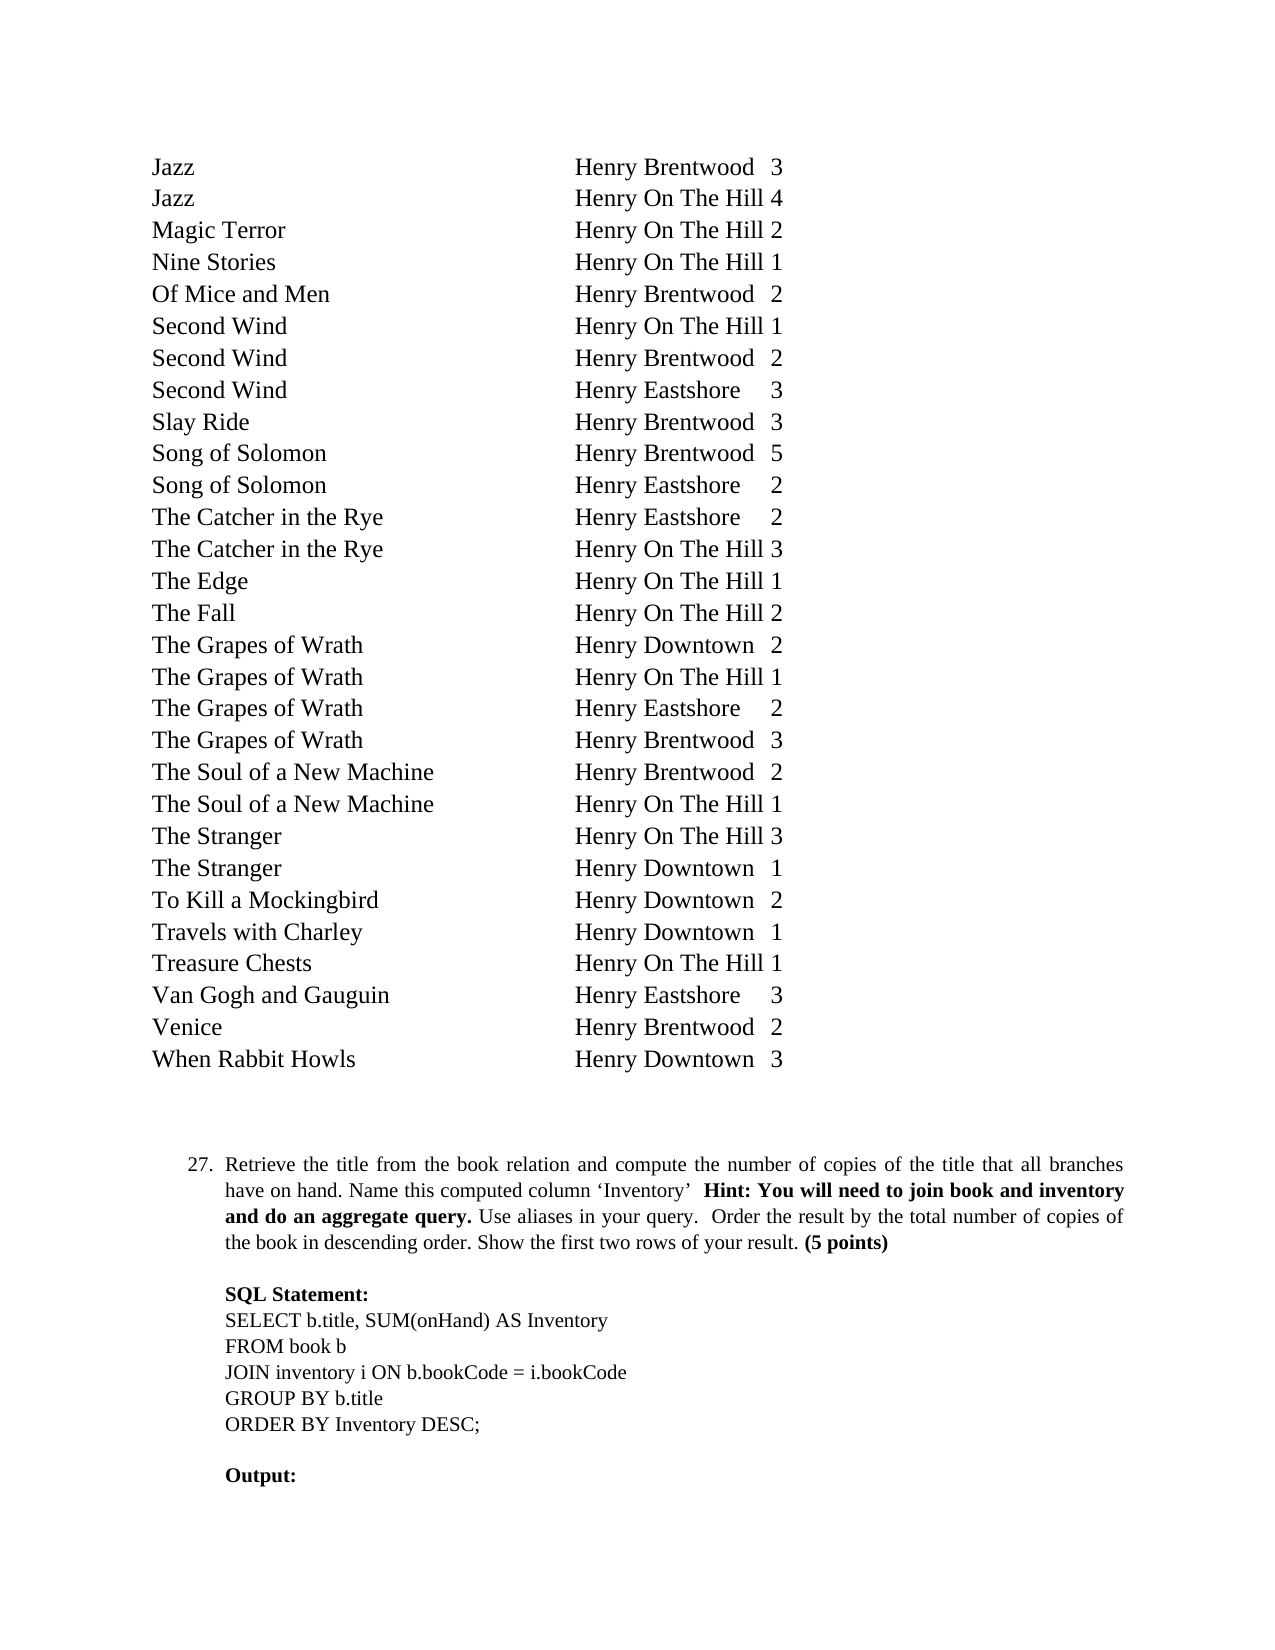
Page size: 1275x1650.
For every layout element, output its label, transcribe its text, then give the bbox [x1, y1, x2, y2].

table_cell Henry Brentwood [573, 278, 769, 309]
table_cell Venice [150, 1011, 573, 1042]
table_cell Henry On The Hill [573, 819, 769, 851]
table_cell Henry Downtown [573, 883, 769, 915]
list FROM book b [225, 1334, 1125, 1358]
table_cell 2 [769, 278, 789, 309]
table_cell 3 [769, 373, 789, 405]
table_cell Henry Downtown [573, 628, 769, 660]
table_cell 1 [769, 660, 789, 692]
table_cell The Grapes of Wrath [150, 660, 573, 692]
table_cell The Edge [150, 564, 573, 596]
table_cell Henry Eastshore [573, 979, 769, 1011]
table_cell 2 [769, 883, 789, 915]
table_cell 1 [769, 851, 789, 883]
table_cell Henry Brentwood [573, 724, 769, 756]
table_cell The Stranger [150, 851, 573, 883]
list SELECT b.title, SUM(onHand) AS Inventory [225, 1308, 1125, 1332]
table_cell 1 [769, 788, 789, 819]
table_cell Henry Brentwood [573, 756, 769, 787]
table_cell 1 [769, 915, 789, 947]
table_cell Henry Brentwood [573, 341, 769, 373]
table_cell Van Gogh and Gauguin [150, 979, 573, 1011]
table_cell Second Wind [150, 373, 573, 405]
table_cell Henry On The Hill [573, 947, 769, 979]
table_cell 2 [769, 501, 789, 532]
table_cell Of Mice and Men [150, 278, 573, 309]
table_cell Henry On The Hill [573, 788, 769, 819]
list SQL Statement: [225, 1282, 1125, 1306]
table_cell Jazz [150, 182, 573, 214]
table_cell The Grapes of Wrath [150, 692, 573, 724]
table_cell 2 [769, 596, 789, 628]
table_cell Henry On The Hill [573, 309, 769, 341]
table_cell 2 [769, 756, 789, 787]
table_cell Henry Downtown [573, 1043, 769, 1074]
table_cell Jazz [150, 150, 573, 182]
table_cell Henry Brentwood [573, 437, 769, 469]
table_cell The Grapes of Wrath [150, 724, 573, 756]
table_cell 2 [769, 692, 789, 724]
table_cell The Grapes of Wrath [150, 628, 573, 660]
table_cell The Soul of a New Machine [150, 756, 573, 787]
list JOIN inventory i ON b.bookCode = i.bookCode [225, 1360, 1125, 1384]
table_cell Magic Terror [150, 214, 573, 246]
table_cell 1 [769, 309, 789, 341]
table_cell The Catcher in the Rye [150, 501, 573, 532]
table_cell Henry On The Hill [573, 533, 769, 564]
table_cell 3 [769, 979, 789, 1011]
table_cell 2 [769, 214, 789, 246]
table_cell Henry Brentwood [573, 405, 769, 437]
table_cell Henry On The Hill [573, 214, 769, 246]
table_cell Henry Eastshore [573, 692, 769, 724]
table_cell Henry Eastshore [573, 501, 769, 532]
table_cell When Rabbit Howls [150, 1043, 573, 1074]
table_cell Song of Solomon [150, 469, 573, 501]
table_cell Henry Eastshore [573, 469, 769, 501]
table_cell Henry On The Hill [573, 660, 769, 692]
table_cell 2 [769, 469, 789, 501]
list ORDER BY Inventory DESC; [225, 1412, 1125, 1436]
table_cell Nine Stories [150, 246, 573, 277]
table_cell 2 [769, 1011, 789, 1042]
table_cell 2 [769, 341, 789, 373]
table_cell Henry On The Hill [573, 564, 769, 596]
table_cell 1 [769, 947, 789, 979]
table_cell Treasure Chests [150, 947, 573, 979]
table_cell Second Wind [150, 309, 573, 341]
table_cell Henry Downtown [573, 915, 769, 947]
table_cell Henry Downtown [573, 851, 769, 883]
table_cell Henry Brentwood [573, 150, 769, 182]
table_cell Henry On The Hill [573, 182, 769, 214]
table_cell 2 [769, 628, 789, 660]
table_cell The Soul of a New Machine [150, 788, 573, 819]
table_cell The Fall [150, 596, 573, 628]
table_cell 3 [769, 819, 789, 851]
table_cell Second Wind [150, 341, 573, 373]
table_cell Henry Eastshore [573, 373, 769, 405]
table_cell 3 [769, 150, 789, 182]
table_cell Henry On The Hill [573, 246, 769, 277]
table_cell To Kill a Mockingbird [150, 883, 573, 915]
table_cell Song of Solomon [150, 437, 573, 469]
list Output: [225, 1463, 1125, 1487]
table_cell Travels with Charley [150, 915, 573, 947]
table_cell Slay Ride [150, 405, 573, 437]
table_cell 3 [769, 1043, 789, 1074]
table_cell Henry Brentwood [573, 1011, 769, 1042]
table_cell 1 [769, 246, 789, 277]
table_cell 3 [769, 533, 789, 564]
list Retrieve the title from the book relation and compute the number of copies of the title that all branches have on hand. Name this computed column ‘Inventory’ Hint: You will need to join book and inventory and do an aggregate query. Use aliases in your query. Order the result by the total number of copies of the book in descending order. Show the first two rows of your result. (5 points) [187, 1152, 1125, 1254]
table_cell 1 [769, 564, 789, 596]
table_cell Henry On The Hill [573, 596, 769, 628]
table_cell 3 [769, 724, 789, 756]
table_cell The Catcher in the Rye [150, 533, 573, 564]
table_cell 4 [769, 182, 789, 214]
table_cell 3 [769, 405, 789, 437]
table_cell The Stranger [150, 819, 573, 851]
table_cell 5 [769, 437, 789, 469]
list GROUP BY b.title [225, 1386, 1125, 1410]
